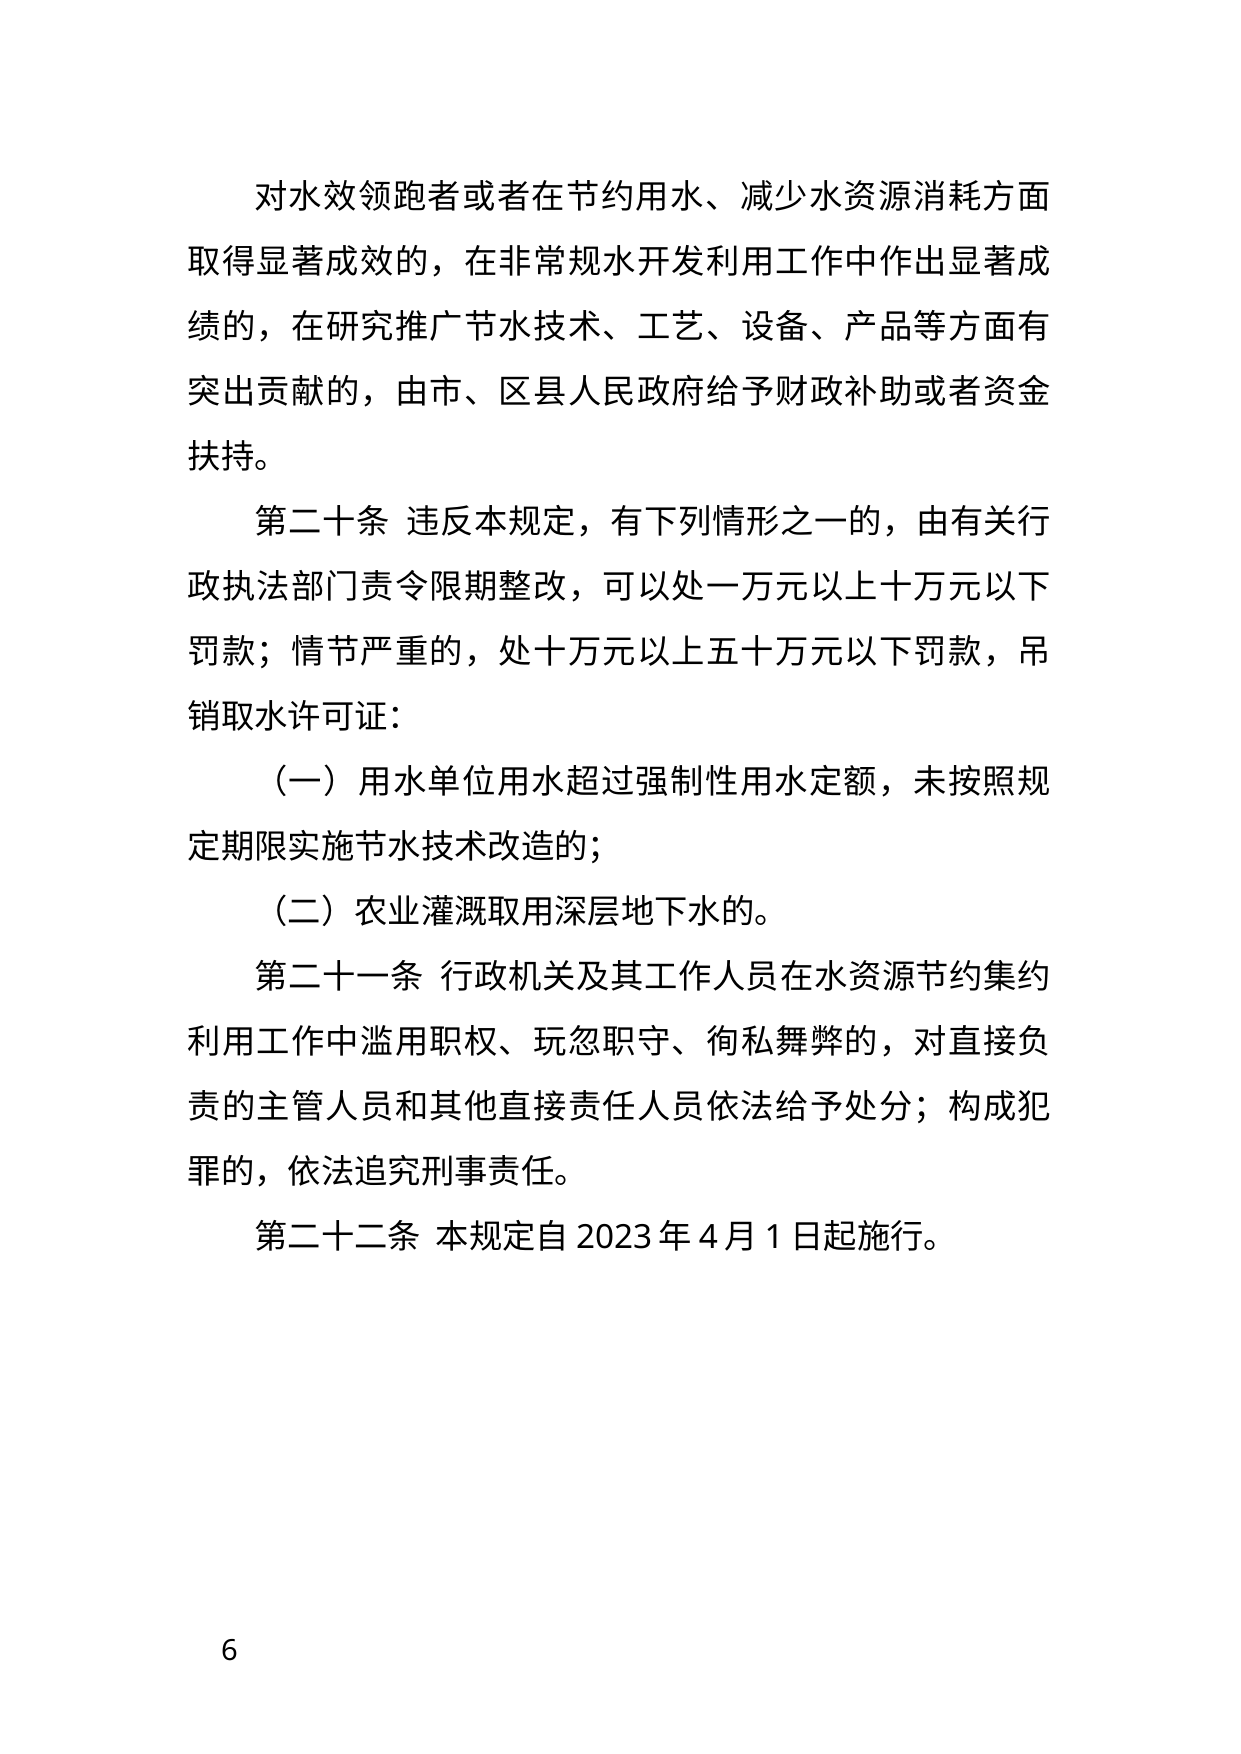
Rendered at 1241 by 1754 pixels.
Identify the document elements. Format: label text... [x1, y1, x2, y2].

text （二）农业灌溉取用深层地下水的。 [187, 877, 1053, 942]
text （一）用水单位用水超过强制性用水定额，未按照规定期限实施节水技术改造的； [187, 747, 1053, 877]
text 第二十条 违反本规定，有下列情形之一的，由有关行政执法部门责令限期整改，可以处一万元以上十万元以下罚款；情节严重的，处十万元以上五十万元以下罚款，吊销取水许可证： [187, 487, 1053, 747]
text 第二十一条 行政机关及其工作人员在水资源节约集约利用工作中滥用职权、玩忽职守、徇私舞弊的，对直接负责的主管人员和其他直接责任人员依法给予处分；构成犯罪的，依法追究刑事责任。 [187, 942, 1053, 1202]
text 对水效领跑者或者在节约用水、减少水资源消耗方面取得显著成效的，在非常规水开发利用工作中作出显著成绩的，在研究推广节水技术、工艺、设备、产品等方面有突出贡献的，由市、区县人民政府给予财政补助或者资金扶持。 [187, 162, 1053, 487]
text 第二十二条 本规定自2023年4月1日起施行。 [187, 1202, 1053, 1267]
